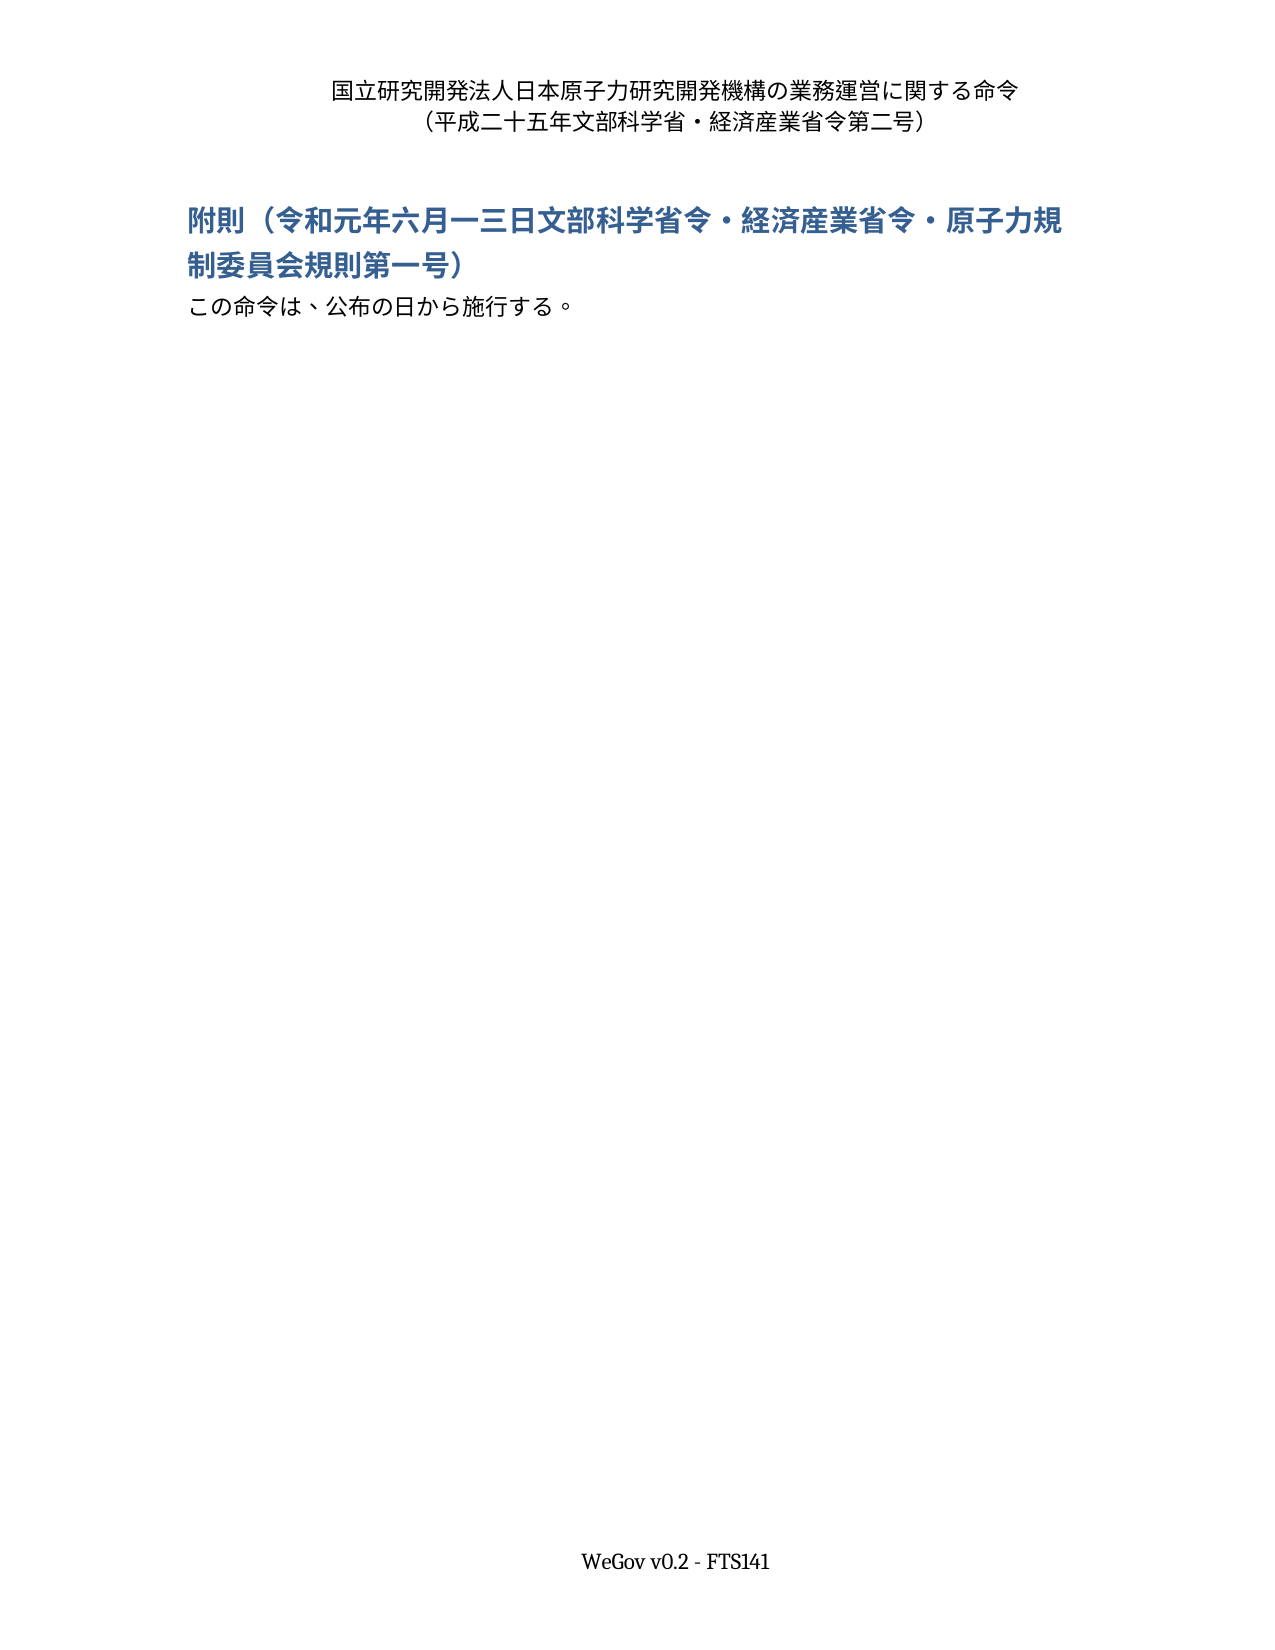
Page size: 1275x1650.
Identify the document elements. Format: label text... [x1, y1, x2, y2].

subtitle 附則（令和元年六月一三日文部科学省令・経済産業省令・原子力規制委員会規則第一号） [187, 200, 1087, 285]
text この命令は、公布の日から施行する。 [187, 291, 1087, 322]
